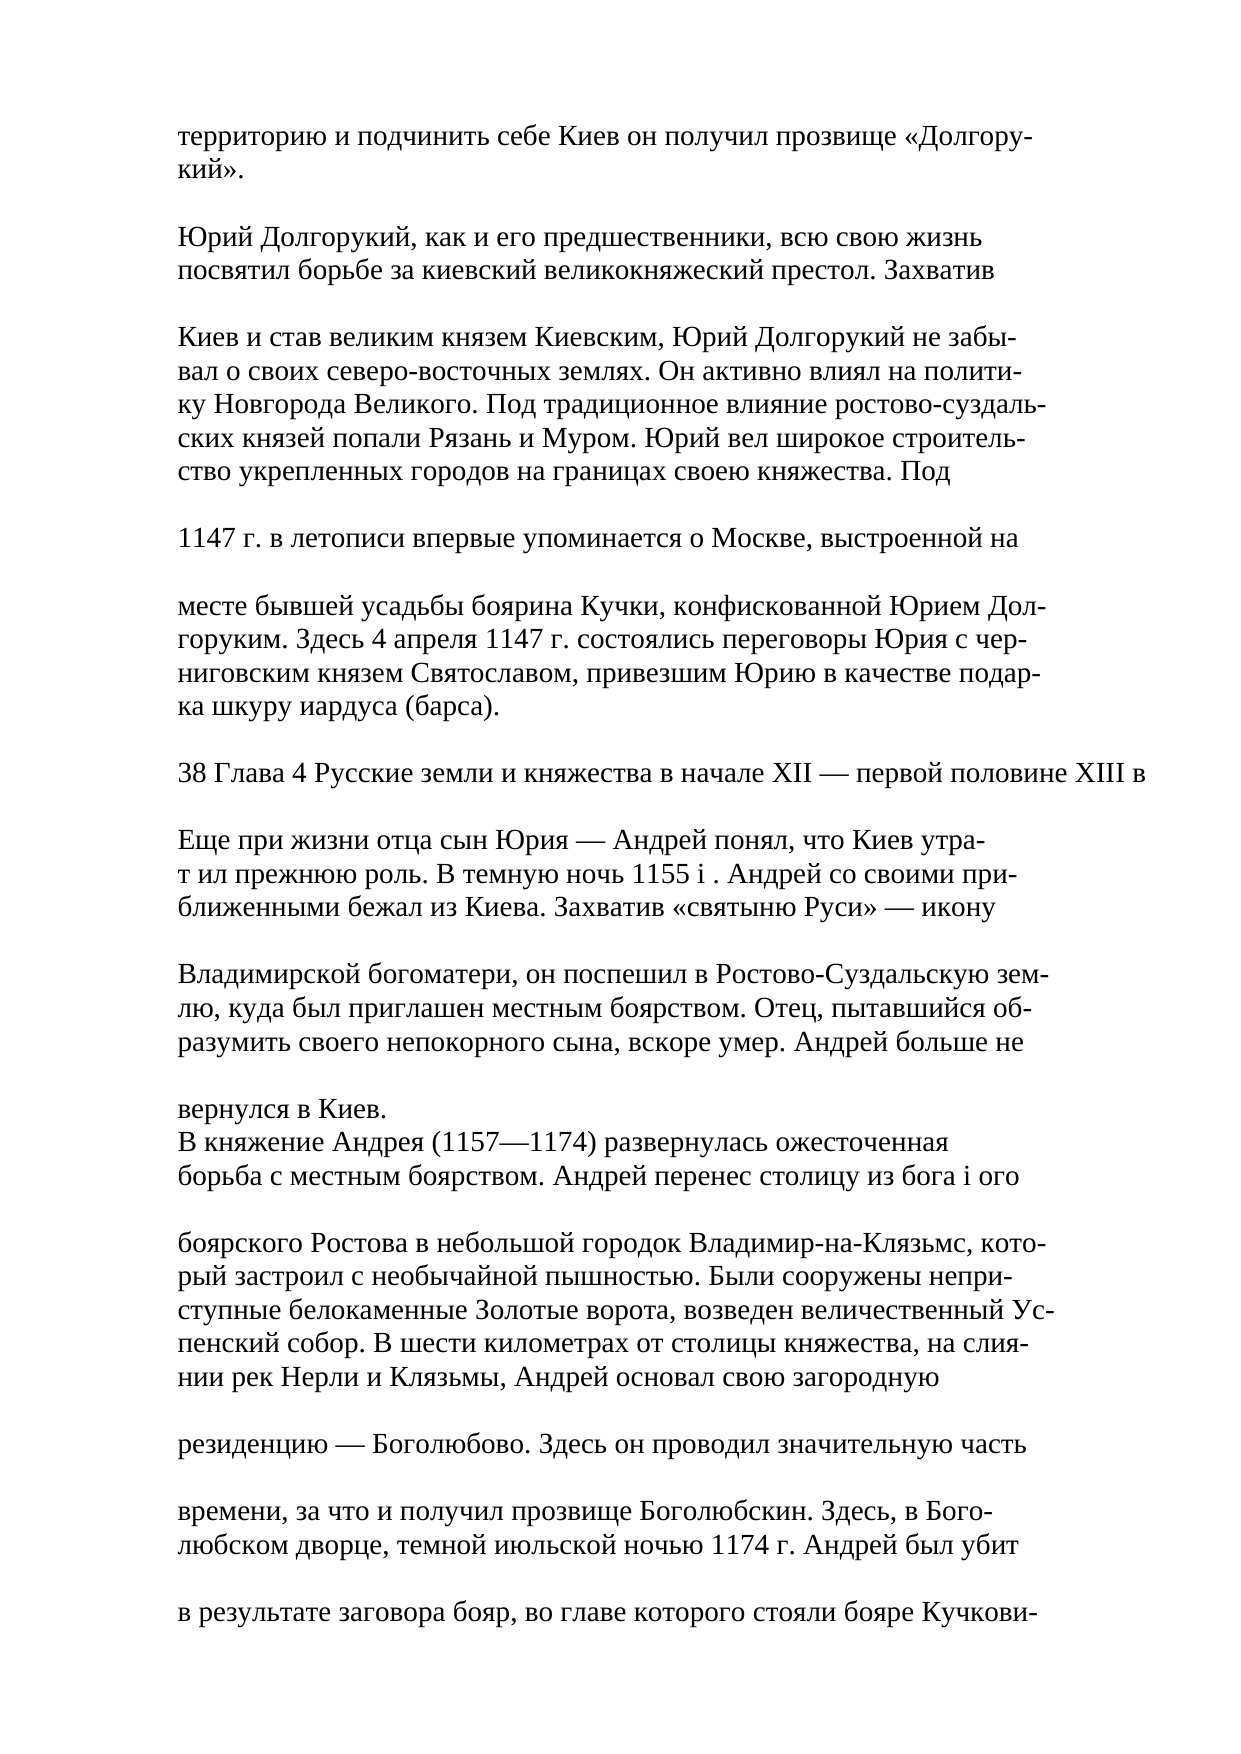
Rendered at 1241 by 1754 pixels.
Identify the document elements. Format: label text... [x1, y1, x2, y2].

text ка шкуру иардуса (барса). [177, 688, 1152, 722]
text вал о своих северо-восточных землях. Он активно влиял на полити- [177, 353, 1152, 386]
text ступные белокаменные Золотые ворота, возведен величественный Ус- [177, 1292, 1152, 1326]
text вернулся в Киев. [177, 1091, 1152, 1124]
text любском дворце, темной июльской ночью 1174 г. Андрей был убит [177, 1527, 1152, 1560]
text месте бывшей усадьбы боярина Кучки, конфискованной Юрием Дол- [177, 588, 1152, 621]
text Еще при жизни отца сын Юрия — Андрей понял, что Киев утра- [177, 822, 1152, 856]
text резиденцию — Боголюбово. Здесь он проводил значительную часть [177, 1426, 1152, 1460]
text Киев и став великим князем Киевским, Юрий Долгорукий не забы- [177, 319, 1152, 353]
text В княжение Андрея (1157—1174) развернулась ожесточенная [177, 1124, 1152, 1158]
text нии рек Нерли и Клязьмы, Андрей основал свою загородную [177, 1359, 1152, 1393]
text в результате заговора бояр, во главе которого стояли бояре Кучкови- [177, 1594, 1152, 1627]
text разумить своего непокорного сына, вскоре умер. Андрей больше не [177, 1024, 1152, 1057]
text ближенными бежал из Киева. Захватив «святыню Руси» — икону [177, 889, 1152, 923]
text пенский собор. В шести километрах от столицы княжества, на слия- [177, 1326, 1152, 1359]
text боярского Ростова в небольшой городок Владимир-на-Клязьмс, кото- [177, 1225, 1152, 1258]
text 38 Глава 4 Русские земли и княжества в начале XII — первой половине XIII в [177, 755, 1152, 789]
text 1147 г. в летописи впервые упоминается о Москве, выстроенной на [177, 521, 1152, 554]
text времени, за что и получил прозвище Боголюбскин. Здесь, в Бого- [177, 1493, 1152, 1527]
text т ил прежнюю роль. В темную ночь 1155 i . Андрей со своими при- [177, 856, 1152, 889]
text территорию и подчинить себе Киев он получил прозвище «Долгору- [177, 118, 1152, 152]
text горуким. Здесь 4 апреля 1147 г. состоялись переговоры Юрия с чер- [177, 621, 1152, 655]
text Владимирской богоматери, он поспешил в Ростово-Суздальскую зем- [177, 957, 1152, 990]
text борьба с местным боярством. Андрей перенес столицу из бога i ого [177, 1158, 1152, 1191]
text посвятил борьбе за киевский великокняжеский престол. Захватив [177, 252, 1152, 286]
text ство укрепленных городов на границах своею княжества. Под [177, 453, 1152, 487]
text ских князей попали Рязань и Муром. Юрий вел широкое строитель- [177, 420, 1152, 453]
text кий». [177, 152, 1152, 185]
text лю, куда был приглашен местным боярством. Отец, пытавшийся об- [177, 990, 1152, 1024]
text Юрий Долгорукий, как и его предшественники, всю свою жизнь [177, 219, 1152, 252]
text ниговским князем Святославом, привезшим Юрию в качестве подар- [177, 655, 1152, 688]
text рый застроил с необычайной пышностью. Были сооружены непри- [177, 1258, 1152, 1292]
text ку Новгорода Великого. Под традиционное влияние ростово-суздаль- [177, 386, 1152, 420]
